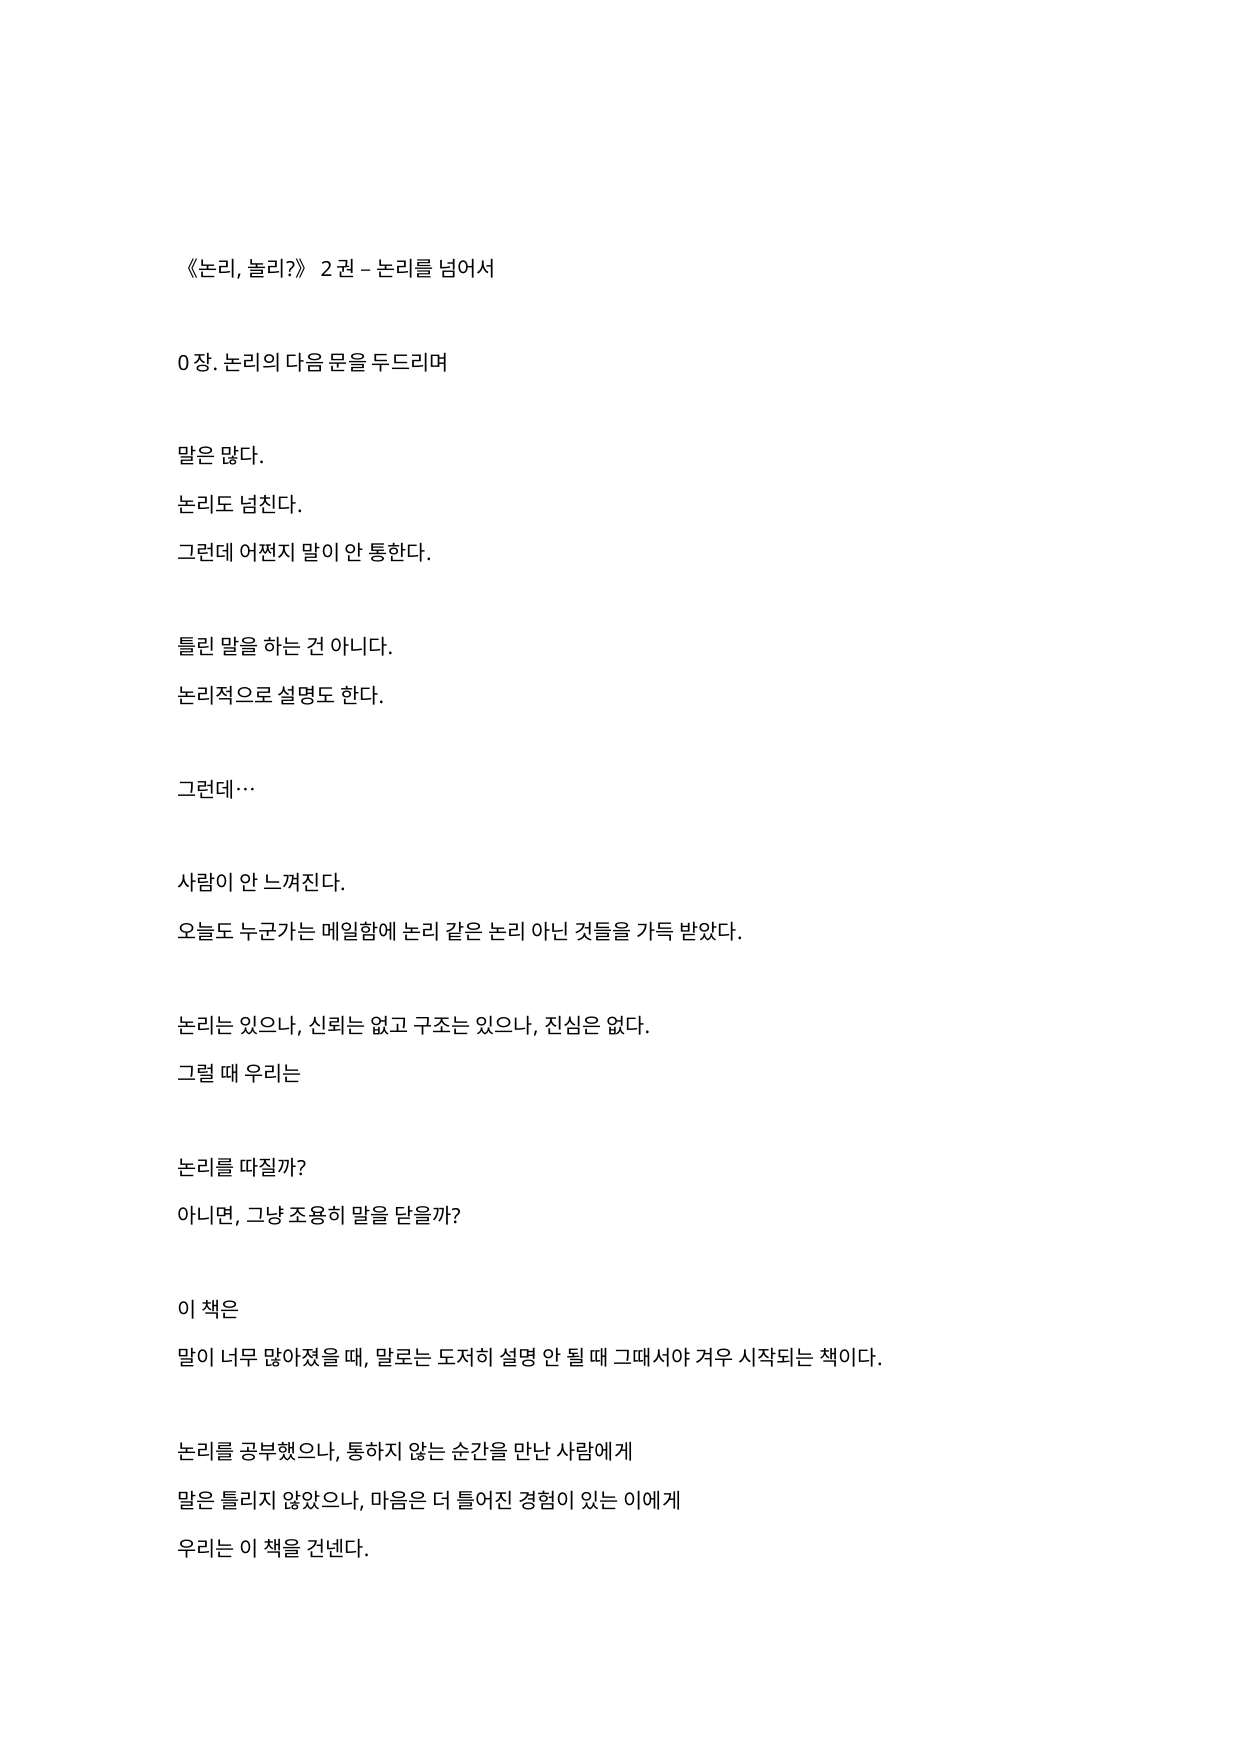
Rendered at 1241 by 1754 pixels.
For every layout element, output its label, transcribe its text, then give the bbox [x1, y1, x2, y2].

text 그런데 어쩐지 말이 안 통한다. [177, 537, 1063, 567]
text 그럴 때 우리는 [177, 1057, 1063, 1087]
text 논리적으로 설명도 한다. [177, 679, 1063, 709]
text 오늘도 누군가는 메일함에 논리 같은 논리 아닌 것들을 가득 받았다. [177, 915, 1063, 945]
text 말은 많다. [177, 440, 1063, 470]
text 사람이 안 느껴진다. [177, 867, 1063, 897]
text 논리를 공부했으나, 통하지 않는 순간을 만난 사람에게 [177, 1436, 1063, 1466]
text 아니면, 그냥 조용히 말을 닫을까? [177, 1199, 1063, 1230]
text 틀린 말을 하는 건 아니다. [177, 631, 1063, 661]
text 그런데… [177, 773, 1063, 803]
text 《논리, 놀리?》 2권 – 논리를 넘어서 [177, 252, 1063, 282]
text 논리는 있으나, 신뢰는 없고 구조는 있으나, 진심은 없다. [177, 1009, 1063, 1039]
text 0장. 논리의 다음 문을 두드리며 [177, 346, 1063, 376]
text 말은 틀리지 않았으나, 마음은 더 틀어진 경험이 있는 이에게 [177, 1484, 1063, 1514]
text 말이 너무 많아졌을 때, 말로는 도저히 설명 안 될 때 그때서야 겨우 시작되는 책이다. [177, 1342, 1063, 1372]
text 이 책은 [177, 1293, 1063, 1323]
text 논리도 넘친다. [177, 488, 1063, 518]
text 논리를 따질까? [177, 1151, 1063, 1181]
text 우리는 이 책을 건넨다. [177, 1532, 1063, 1563]
